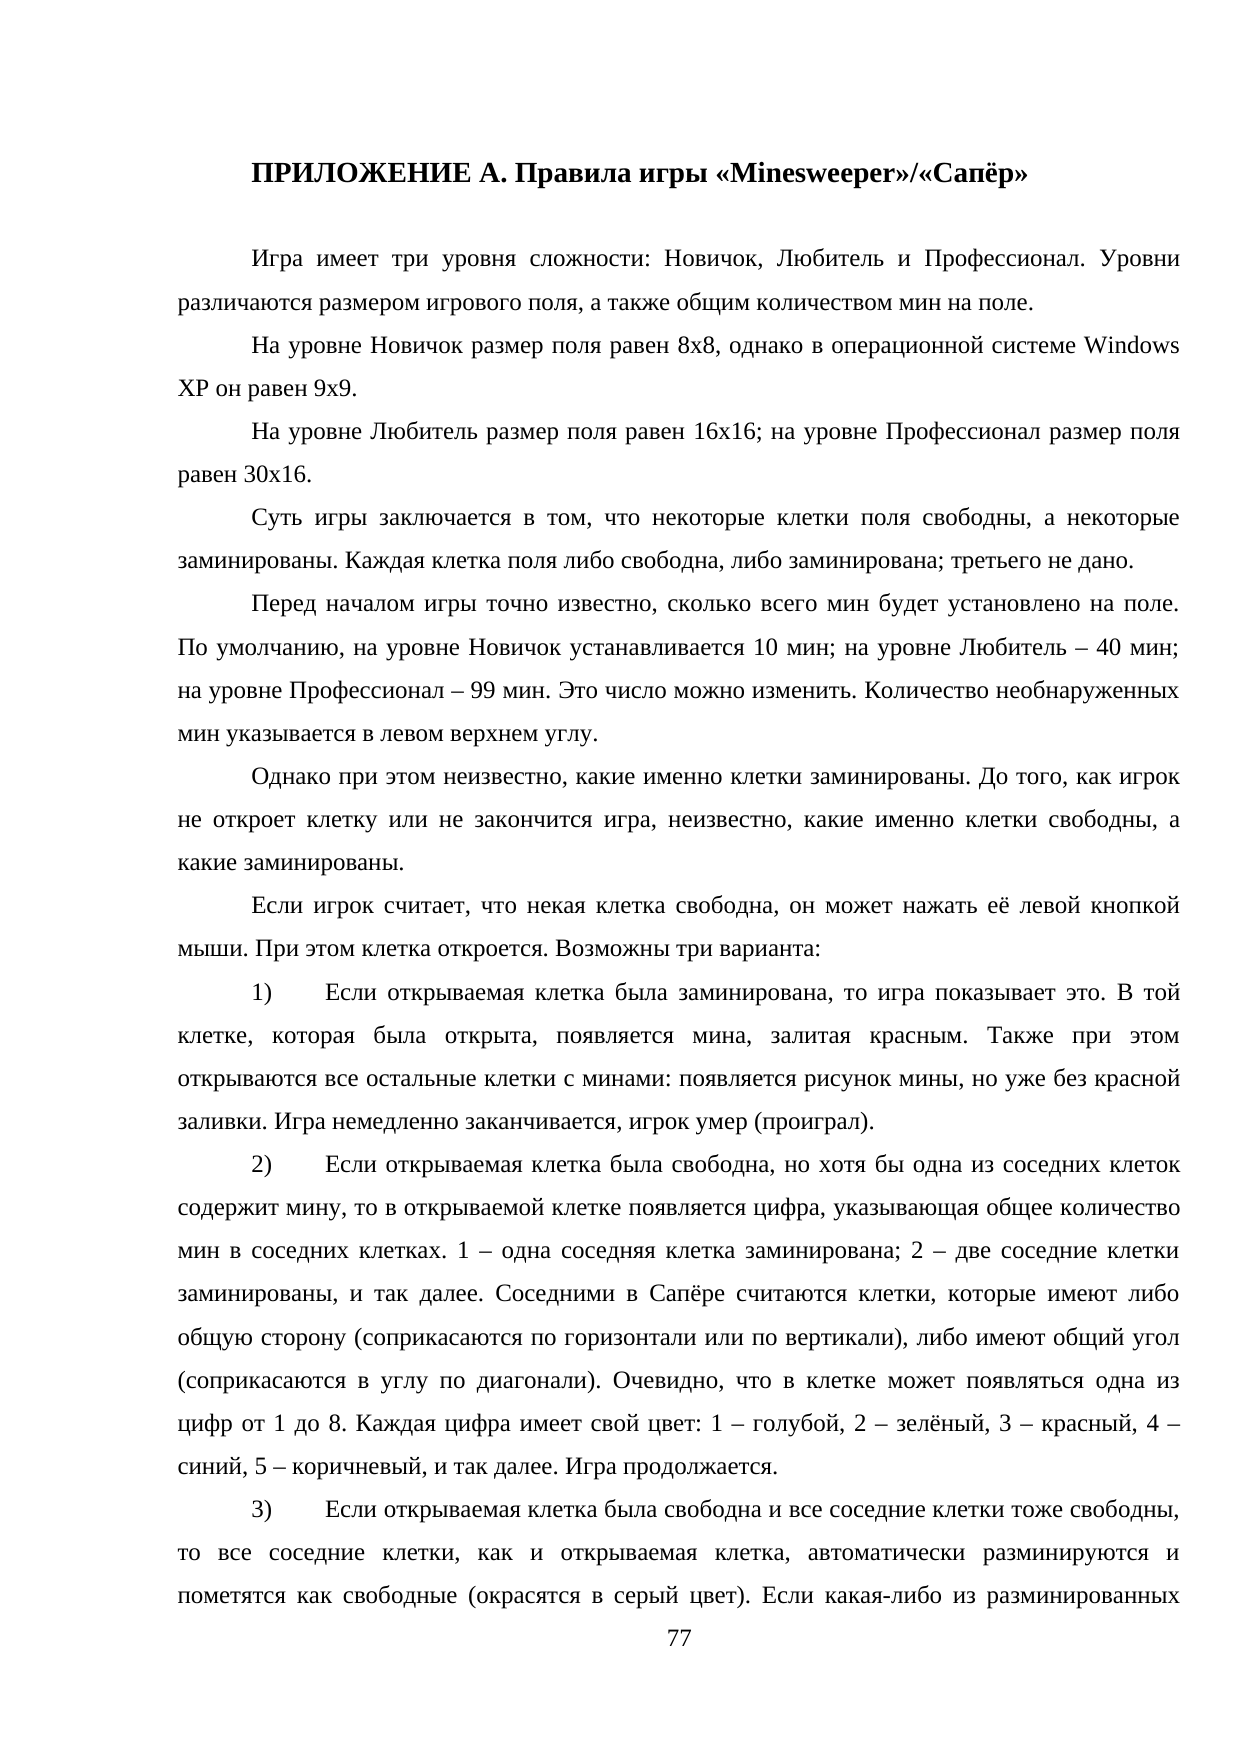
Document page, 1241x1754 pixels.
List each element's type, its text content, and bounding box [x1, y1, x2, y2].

list Если открываемая клетка была заминирована, то игра показывает это. В той клетке, которая была открыта, появляется мина, залитая красным. Также при этом открываются все остальные клетки с минами: появляется рисунок мины, но уже без красной заливки. Игра немедленно заканчивается, игрок умер (проиграл). [177, 977, 1181, 1135]
text Перед началом игры точно известно, сколько всего мин будет установлено на поле. По умолчанию, на уровне Новичок устанавливается 10 мин; на уровне Любитель – 40 мин; на уровне Профессионал – 99 мин. Это число можно изменить. Количество необнаруженных мин указывается в левом верхнем углу. [177, 588, 1181, 747]
text На уровне Любитель размер поля равен 16х16; на уровне Профессионал размер поля равен 30х16. [177, 416, 1181, 488]
text Однако при этом неизвестно, какие именно клетки заминированы. До того, как игрок не откроет клетку или не закончится игра, неизвестно, какие именно клетки свободны, а какие заминированы. [177, 761, 1181, 876]
text Игра имеет три уровня сложности: Новичок, Любитель и Профессионал. Уровни различаются размером игрового поля, а также общим количеством мин на поле. [177, 243, 1181, 315]
text Если игрок считает, что некая клетка свободна, он может нажать её левой кнопкой мыши. При этом клетка откроется. Возможны три варианта: [177, 890, 1181, 962]
list Если открываемая клетка была свободна, но хотя бы одна из соседних клеток содержит мину, то в открываемой клетке появляется цифра, указывающая общее количество мин в соседних клетках. 1 – одна соседняя клетка заминирована; 2 – две соседние клетки заминированы, и так далее. Соседними в Сапёре считаются клетки, которые имеют либо общую сторону (соприкасаются по горизонтали или по вертикали), либо имеют общий угол (соприкасаются в углу по диагонали). Очевидно, что в клетке может появляться одна из цифр от 1 до 8. Каждая цифра имеет свой цвет: 1 – голубой, 2 – зелёный, 3 – красный, 4 – синий, 5 – коричневый, и так далее. Игра продолжается. [177, 1149, 1181, 1480]
subtitle ПРИЛОЖЕНИЕ А. Правила игры «Minesweeper»/«Сапёр» [177, 156, 1181, 189]
text На уровне Новичок размер поля равен 8х8, однако в операционной системе Windows XP он равен 9х9. [177, 330, 1181, 402]
text Суть игры заключается в том, что некоторые клетки поля свободны, а некоторые заминированы. Каждая клетка поля либо свободна, либо заминирована; третьего не дано. [177, 502, 1181, 574]
